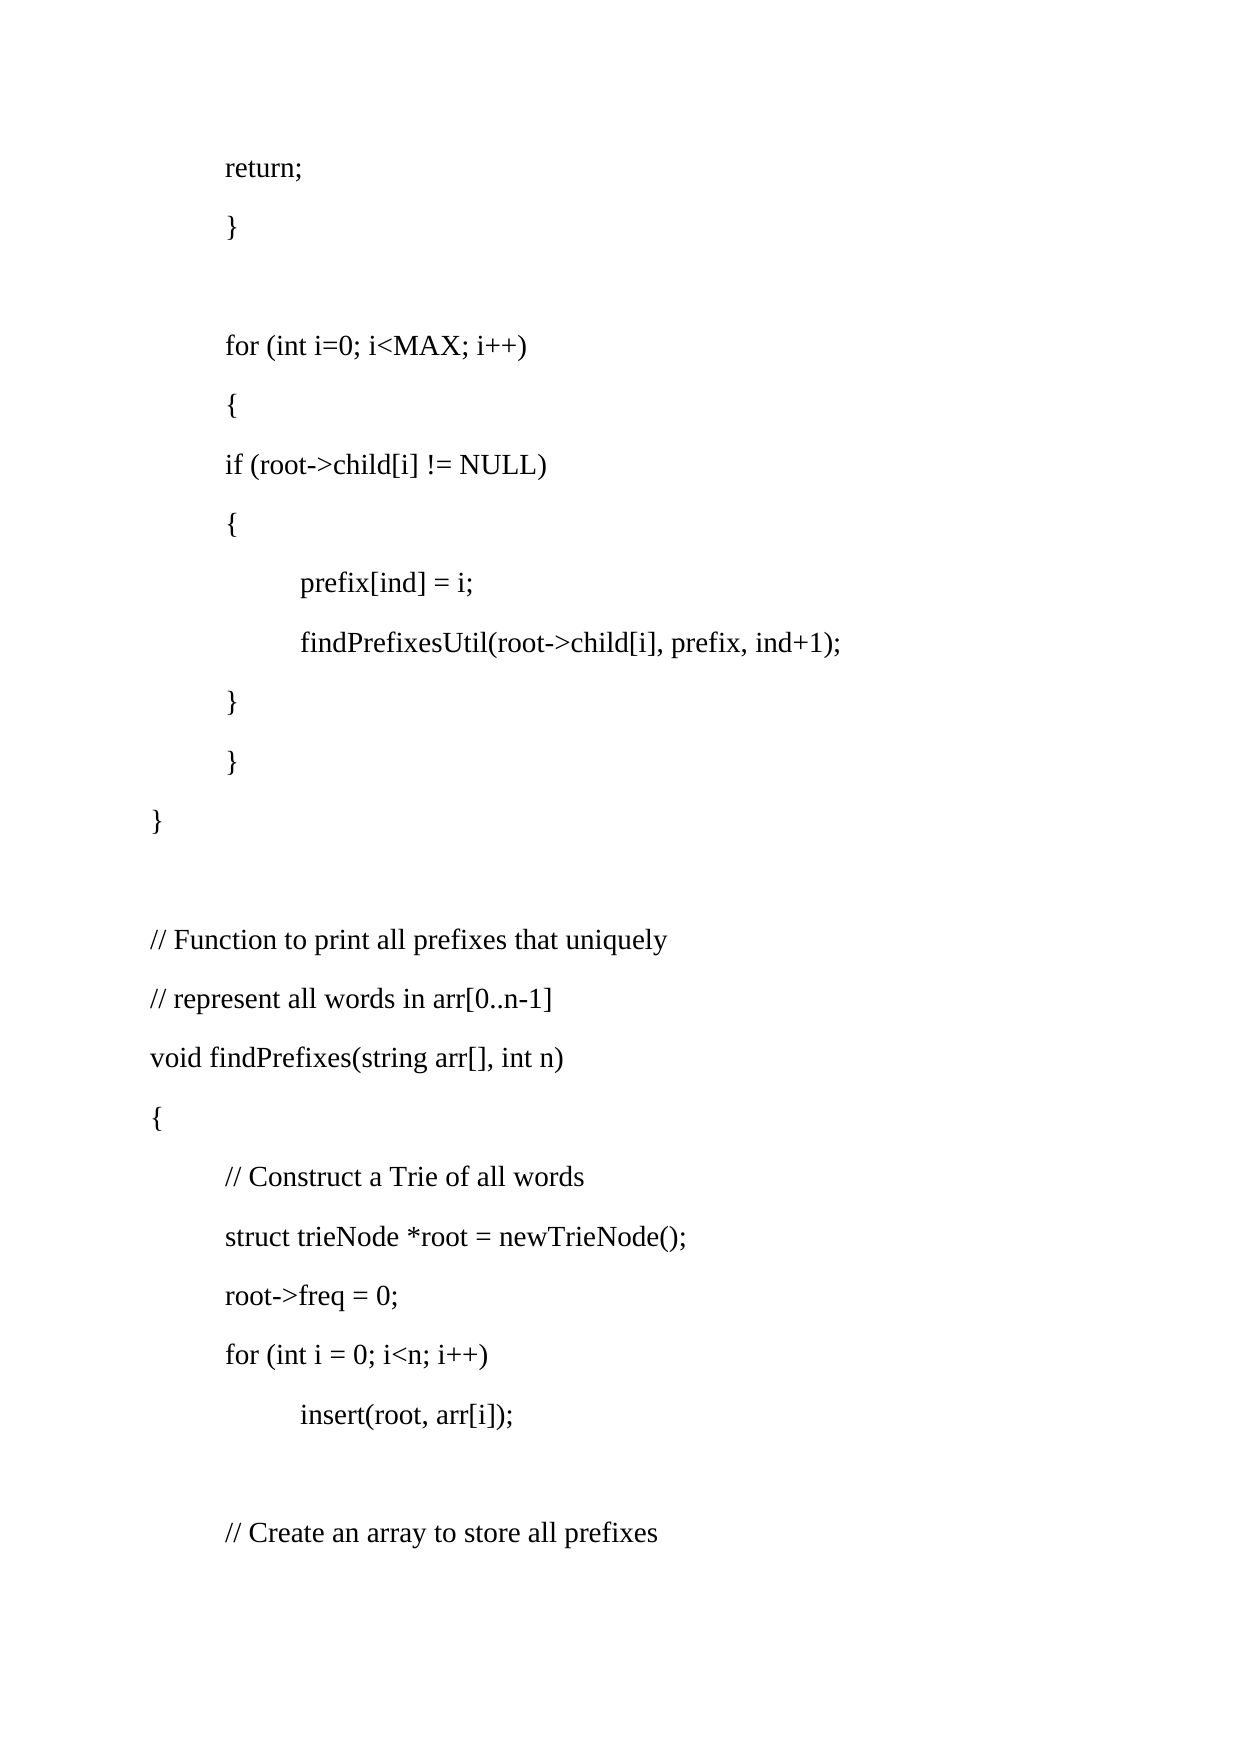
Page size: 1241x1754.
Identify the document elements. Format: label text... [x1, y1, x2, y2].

text } [150, 684, 1090, 718]
text findPrefixesUtil(root->child[i], prefix, ind+1); [150, 625, 1090, 658]
text for (int i=0; i<MAX; i++) [150, 328, 1090, 362]
text } [150, 209, 1090, 243]
text // represent all words in arr[0..n-1] [150, 981, 1090, 1015]
text { [150, 1100, 1090, 1133]
text return; [150, 150, 1090, 183]
text } [150, 744, 1090, 777]
text } [150, 803, 1090, 837]
text void findPrefixes(string arr[], int n) [150, 1041, 1090, 1074]
text root->freq = 0; [150, 1278, 1090, 1312]
text struct trieNode *root = newTrieNode(); [150, 1219, 1090, 1252]
text prefix[ind] = i; [150, 566, 1090, 599]
text if (root->child[i] != NULL) [150, 447, 1090, 480]
text { [150, 387, 1090, 421]
text // Function to print all prefixes that uniquely [150, 922, 1090, 955]
text // Construct a Trie of all words [150, 1159, 1090, 1193]
text { [150, 506, 1090, 540]
text insert(root, arr[i]); [150, 1397, 1090, 1430]
text for (int i = 0; i<n; i++) [150, 1337, 1090, 1371]
text // Create an array to store all prefixes [150, 1516, 1090, 1549]
